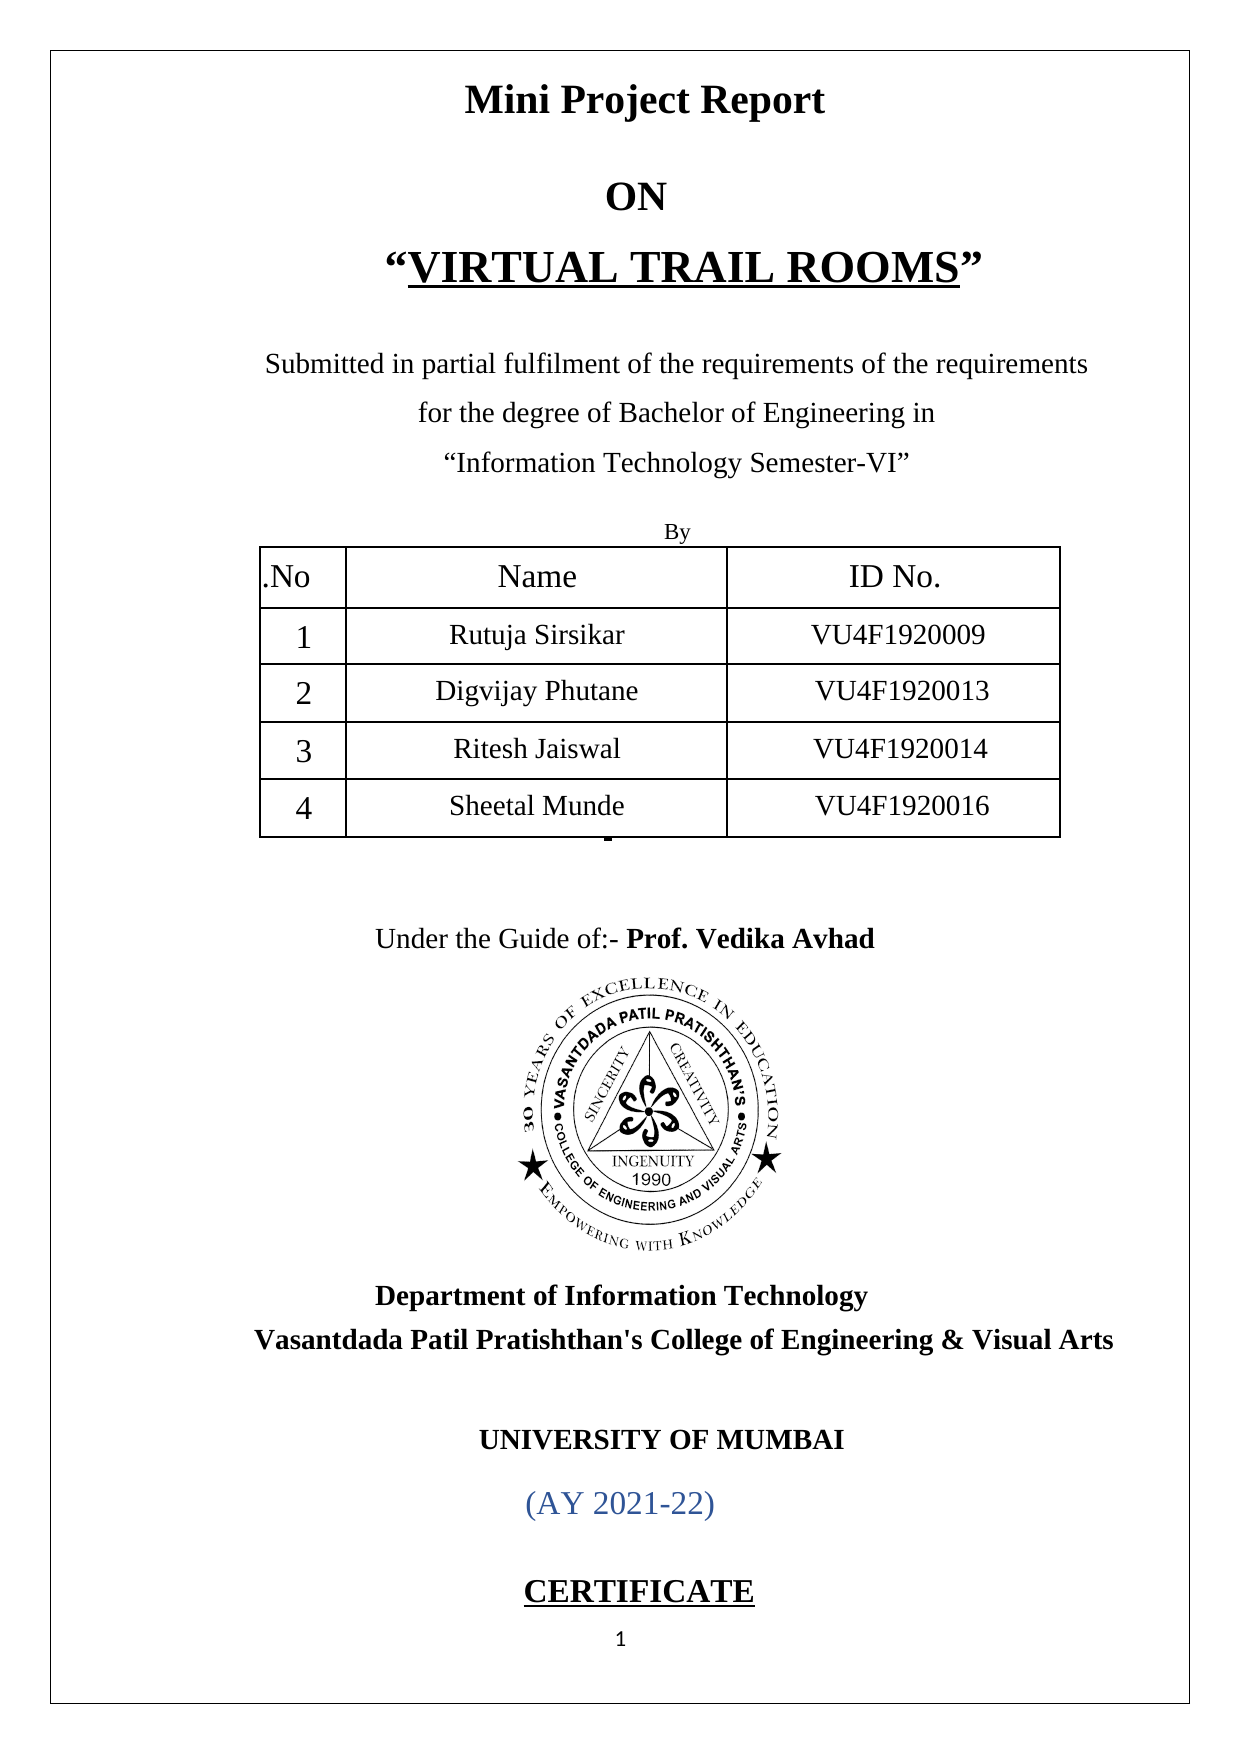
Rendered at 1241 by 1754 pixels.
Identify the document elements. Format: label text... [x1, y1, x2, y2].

table_cell 3 [261, 723, 345, 777]
table_cell Ritesh Jaiswal [347, 723, 726, 777]
table_cell VU4F1920013 [728, 665, 1059, 721]
table_cell Digvijay Phutane [347, 665, 726, 721]
table_cell 4 [261, 780, 345, 836]
text ON [124, 171, 1147, 219]
text “VIRTUAL TRAIL ROOMS” [202, 239, 1165, 292]
text Department of Information Technology [375, 1278, 1165, 1312]
text Submitted in partial fulfilment of the requirements of the requirements for the degree of Bachelor of Engineering in [258, 346, 1094, 429]
table_cell VU4F1920014 [728, 723, 1059, 777]
table_cell VU4F1920009 [728, 609, 1059, 663]
picture [514, 971, 785, 1257]
text Vasantdada Patil Pratishthan's College of Engineering & Visual Arts [75, 1322, 1114, 1355]
table_cell Sheetal Munde [347, 780, 726, 836]
text CERTIFICATE [113, 1572, 1165, 1610]
text Mini Project Report [124, 75, 1165, 123]
table_cell 1 [261, 609, 345, 663]
text “Information Technology Semester-VI” [188, 445, 1165, 479]
table_header .No [261, 548, 345, 607]
text UNIVERSITY OF MUMBAI [158, 1422, 1165, 1456]
text Under the Guide of:- Prof. Vedika Avhad [375, 921, 1165, 954]
table_cell Rutuja Sirsikar [347, 609, 726, 663]
table_cell VU4F1920016 [728, 780, 1059, 836]
table_cell 2 [261, 665, 345, 721]
text By [189, 518, 1165, 544]
table_header Name [347, 548, 726, 607]
table_header ID No. [728, 548, 1059, 607]
subtitle (AY 2021-22) [75, 1483, 1165, 1522]
